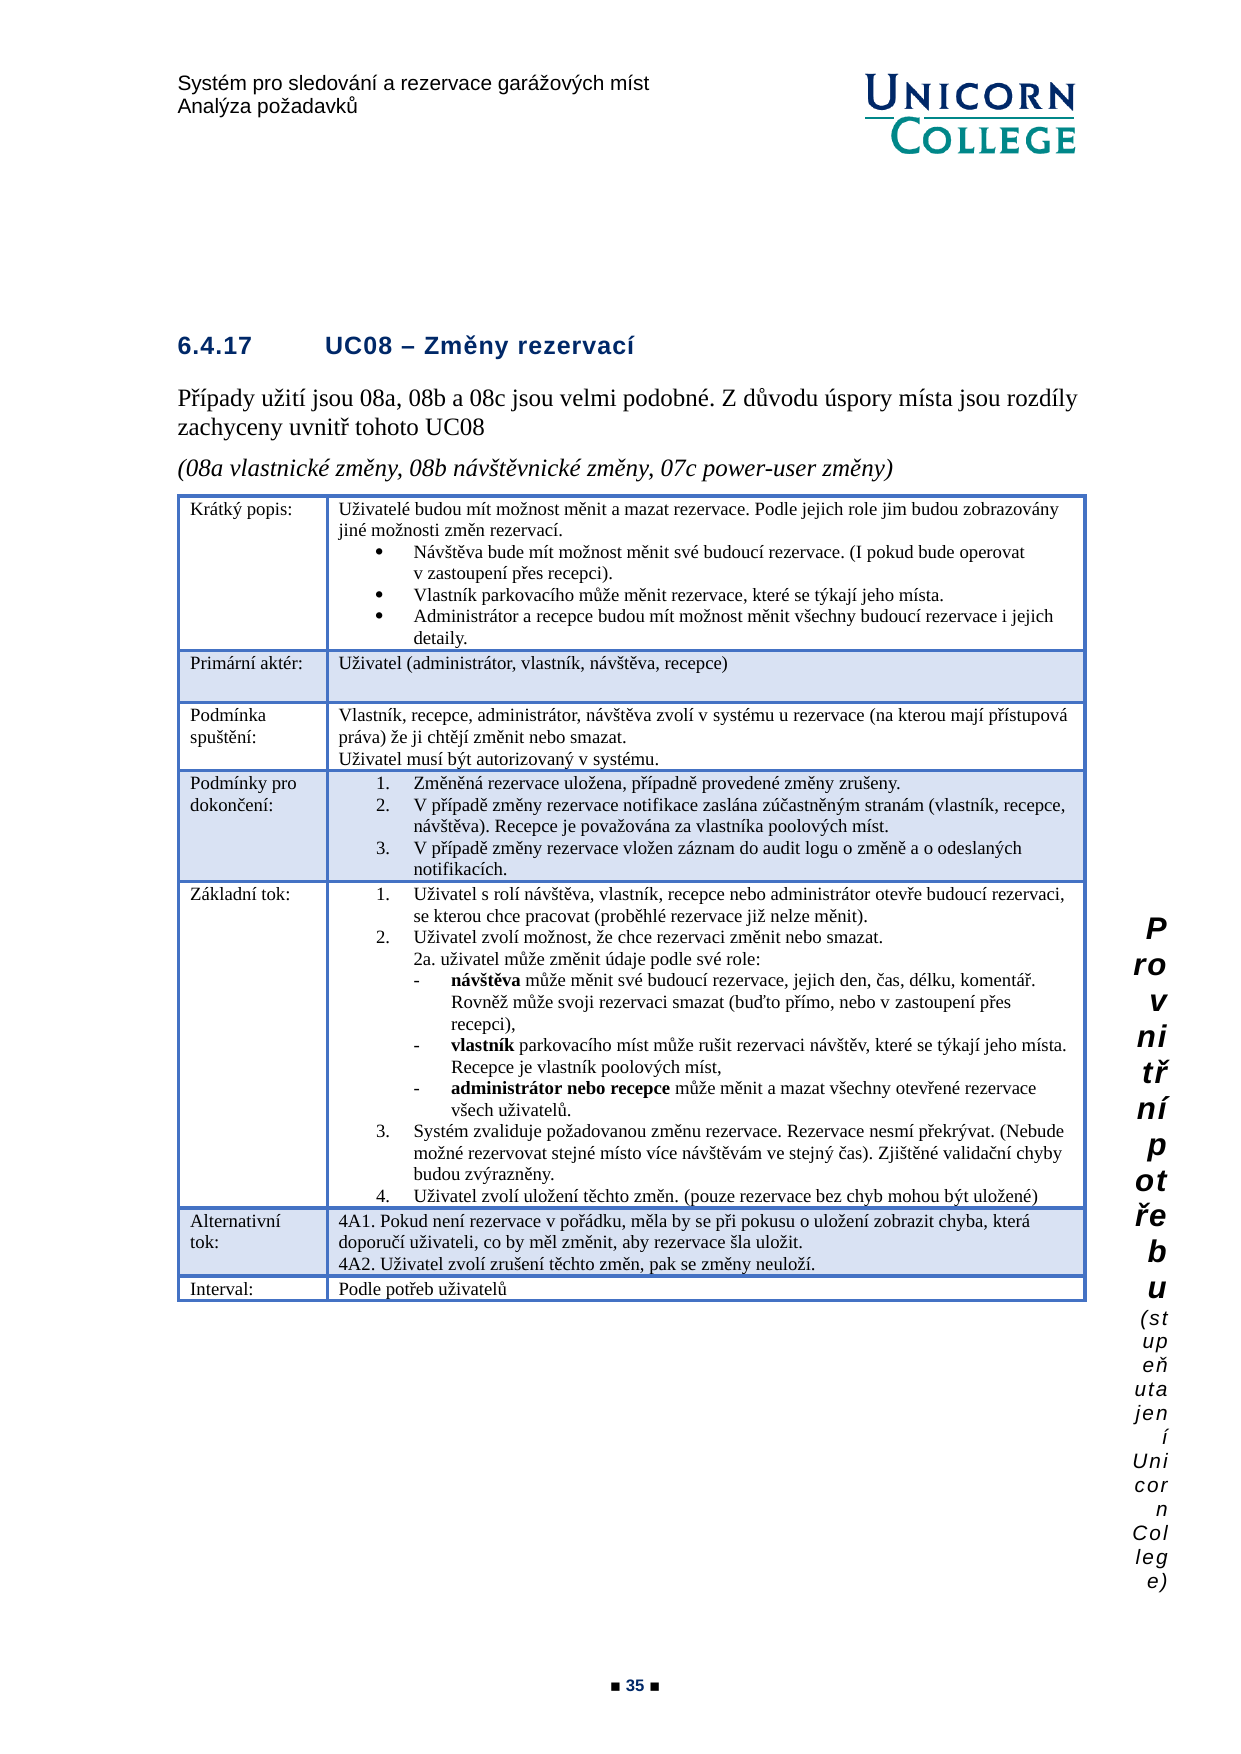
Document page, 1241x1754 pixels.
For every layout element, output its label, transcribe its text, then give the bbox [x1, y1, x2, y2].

table_cell Vlastník, recepce, administrátor, návštěva zvolí v systému u rezervace (na kterou mají přístupová práva) že ji chtějí změnit nebo smazat. Uživatel musí být autorizovaný v systému. [329, 704, 1083, 769]
table_cell Interval: [180, 1278, 326, 1299]
text (08a vlastnické změny, 08b návštěvnické změny, 07c power-user změny) [177, 453, 1093, 482]
table_cell Podmínka spuštění: [180, 704, 326, 769]
picture [847, 62, 1098, 169]
table_cell Základní tok: [180, 883, 326, 1206]
table_cell Změněná rezervace uložena, případně provedené změny zrušeny. V případě změny rezervace notifikace zaslána zúčastněným stranám (vlastník, recepce, návštěva). Recepce je považována za vlastníka poolových míst. V případě změny rezervace vložen záznam do audit logu o změně a o odeslaných notifikacích. [329, 772, 1083, 880]
subtitle UC08 – Změny rezervací [177, 331, 1093, 359]
table_cell Podmínky pro dokončení: [180, 772, 326, 880]
text Případy užití jsou 08a, 08b a 08c jsou velmi podobné. Z důvodu úspory místa jsou rozdíly zachyceny uvnitř tohoto UC08 [177, 383, 1093, 441]
table_header Krátký popis: [180, 498, 326, 648]
table_header Uživatelé budou mít možnost měnit a mazat rezervace. Podle jejich role jim budou zobrazovány jiné možnosti změn rezervací. Návštěva bude mít možnost měnit své budoucí rezervace. (I pokud bude operovat v zastoupení přes recepci). Vlastník parkovacího může měnit rezervace, které se týkají jeho místa. Administrátor a recepce budou mít možnost měnit všechny budoucí rezervace i jejich detaily. [329, 498, 1083, 648]
table_cell 4A1. Pokud není rezervace v pořádku, měla by se při pokusu o uložení zobrazit chyba, která doporučí uživateli, co by měl změnit, aby rezervace šla uložit. 4A2. Uživatel zvolí zrušení těchto změn, pak se změny neuloží. [329, 1210, 1083, 1274]
table_cell Alternativní tok: [180, 1210, 326, 1274]
table_cell Uživatel (administrátor, vlastník, návštěva, recepce) [329, 652, 1083, 701]
table_cell Uživatel s rolí návštěva, vlastník, recepce nebo administrátor otevře budoucí rezervaci, se kterou chce pracovat (proběhlé rezervace již nelze měnit). Uživatel zvolí možnost, že chce rezervaci změnit nebo smazat. 2a. uživatel může změnit údaje podle své role: návštěva může měnit své budoucí rezervace, jejich den, čas, délku, komentář. Rovněž může svoji rezervaci smazat (buďto přímo, nebo v zastoupení přes recepci), vlastník parkovacího míst může rušit rezervaci návštěv, které se týkají jeho místa. Recepce je vlastník poolových míst, administrátor nebo recepce může měnit a mazat všechny otevřené rezervace všech uživatelů. Systém zvaliduje požadovanou změnu rezervace. Rezervace nesmí překrývat. (Nebude možné rezervovat stejné místo více návštěvám ve stejný čas). Zjištěné validační chyby budou zvýrazněny. Uživatel zvolí uložení těchto změn. (pouze rezervace bez chyb mohou být uložené) [329, 883, 1083, 1206]
table_cell Podle potřeb uživatelů [329, 1278, 1083, 1299]
table_cell Primární aktér: [180, 652, 326, 701]
